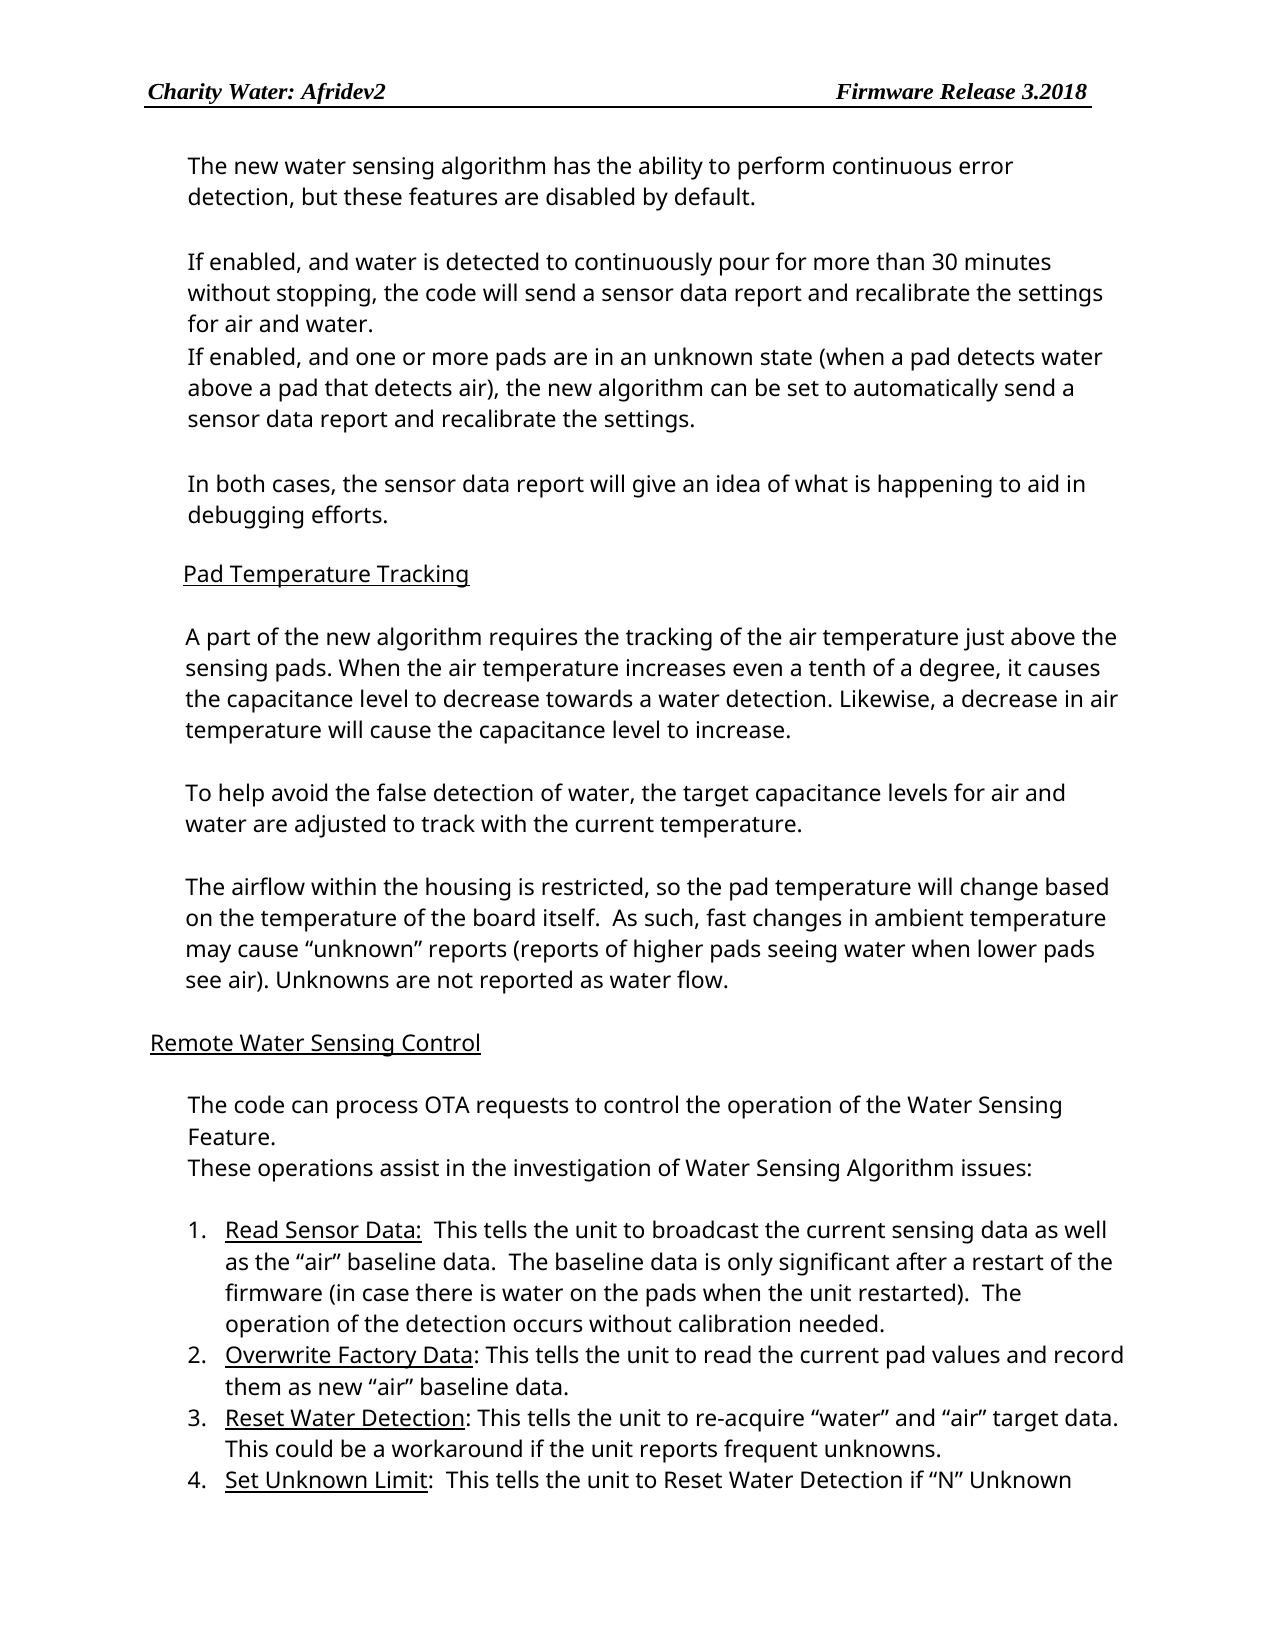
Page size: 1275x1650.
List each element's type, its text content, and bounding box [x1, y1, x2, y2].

subtitle Overwrite Factory Data: This tells the unit to read the current pad values and record them as new “air” baseline data. [187, 1339, 1125, 1402]
text If enabled, and one or more pads are in an unknown state (when a pad detects water above a pad that detects air), the new algorithm can be set to automatically send a sensor data report and recalibrate the settings. [187, 341, 1125, 434]
subtitle The airflow within the housing is restricted, so the pad temperature will change based on the temperature of the board itself. As such, fast changes in ambient temperature may cause “unknown” reports (reports of higher pads seeing water when lower pads see air). Unknowns are not reported as water flow. [185, 871, 1125, 996]
text If enabled, and water is detected to continuously pour for more than 30 minutes without stopping, the code will send a sensor data report and recalibrate the settings for air and water. [187, 246, 1125, 339]
text In both cases, the sensor data report will give an idea of what is happening to aid in debugging efforts. [187, 468, 1125, 558]
subtitle Reset Water Detection: This tells the unit to re-acquire “water” and “air” target data. This could be a workaround if the unit reports frequent unknowns. [187, 1402, 1125, 1464]
subtitle Remote Water Sensing Control [150, 1027, 1125, 1058]
subtitle Read Sensor Data: This tells the unit to broadcast the current sensing data as well as the “air” baseline data. The baseline data is only significant after a restart of the firmware (in case there is water on the pads when the unit restarted). The operation of the detection occurs without calibration needed. [187, 1214, 1125, 1339]
text The new water sensing algorithm has the ability to perform continuous error detection, but these features are disabled by default. [187, 150, 1125, 212]
subtitle Pad Temperature Tracking [183, 558, 1125, 589]
subtitle The code can process OTA requests to control the operation of the Water Sensing Feature. [187, 1089, 1125, 1152]
subtitle These operations assist in the investigation of Water Sensing Algorithm issues: [187, 1152, 1125, 1183]
subtitle A part of the new algorithm requires the tracking of the air temperature just above the sensing pads. When the air temperature increases even a tenth of a degree, it causes the capacitance level to decrease towards a water detection. Likewise, a decrease in air temperature will cause the capacitance level to increase. [185, 621, 1125, 746]
subtitle To help avoid the false detection of water, the target capacitance levels for air and water are adjusted to track with the current temperature. [185, 777, 1125, 839]
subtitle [187, 1464, 1125, 1496]
